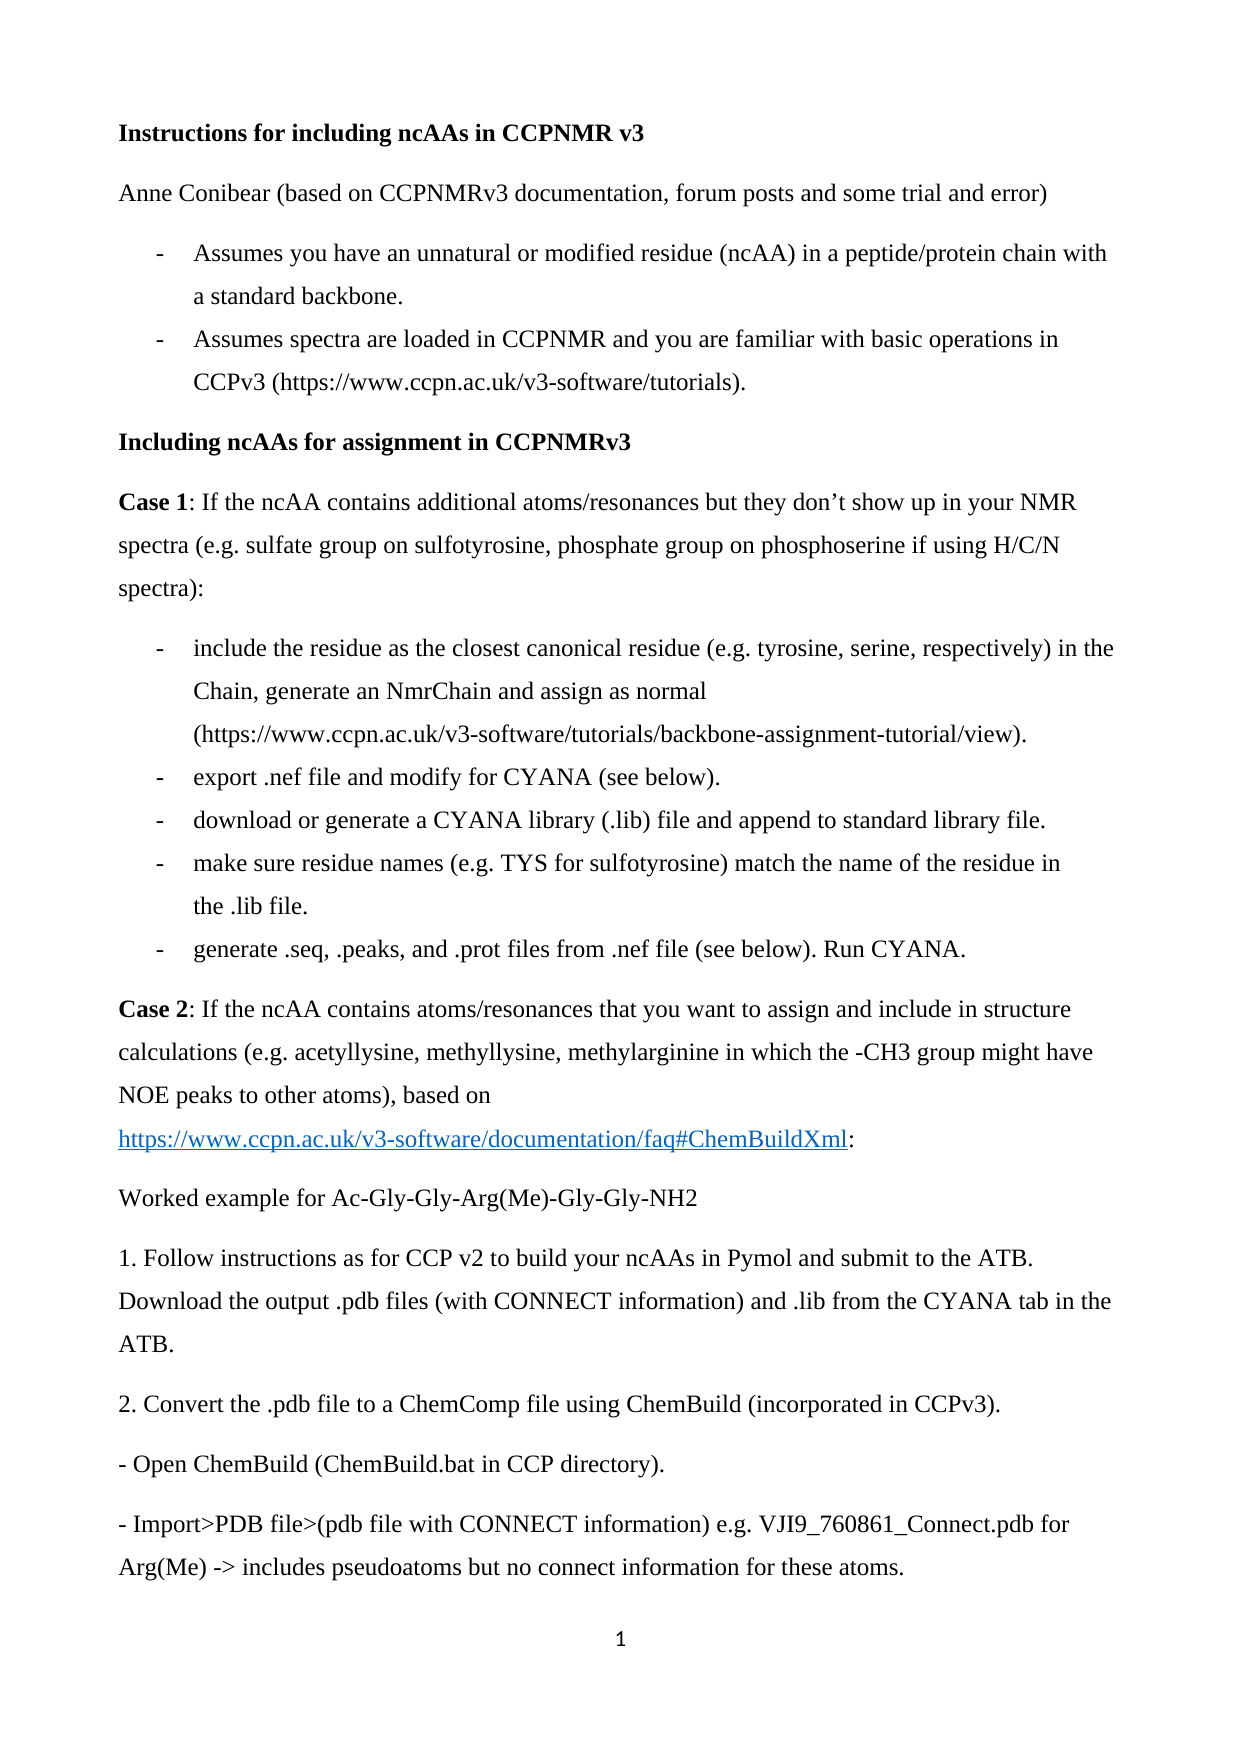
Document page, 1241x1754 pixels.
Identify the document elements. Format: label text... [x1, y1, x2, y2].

text Including ncAAs for assignment in CCPNMRv3 [118, 427, 1122, 456]
list generate .seq, .peaks, and .prot files from .nef file (see below). Run CYANA. [156, 934, 1122, 963]
list download or generate a CYANA library (.lib) file and append to standard library file. [156, 805, 1122, 834]
text Case 1: If the ncAA contains additional atoms/resonances but they don’t show up in your NMR spectra (e.g. sulfate group on sulfotyrosine, phosphate group on phosphoserine if using H/C/N spectra): [118, 487, 1122, 602]
list Assumes spectra are loaded in CCPNMR and you are familiar with basic operations in CCPv3 (https://www.ccpn.ac.uk/v3-software/tutorials). [156, 324, 1122, 396]
text - Open ChemBuild (ChemBuild.bat in CCP directory). [118, 1449, 1122, 1478]
text 2. Convert the .pdb file to a ChemComp file using ChemBuild (incorporated in CCPv3). [118, 1389, 1122, 1418]
list include the residue as the closest canonical residue (e.g. tyrosine, serine, respectively) in the Chain, generate an NmrChain and assign as normal (https://www.ccpn.ac.uk/v3-software/tutorials/backbone-assignment-tutorial/view). [156, 633, 1122, 748]
text 1. Follow instructions as for CCP v2 to build your ncAAs in Pymol and submit to the ATB. Download the output .pdb files (with CONNECT information) and .lib from the CYANA tab in the ATB. [118, 1243, 1122, 1358]
text Worked example for Ac-Gly-Gly-Arg(Me)-Gly-Gly-NH2 [118, 1183, 1122, 1212]
text Instructions for including ncAAs in CCPNMR v3 [118, 118, 1122, 147]
text Anne Conibear (based on CCPNMRv3 documentation, forum posts and some trial and error) [118, 178, 1122, 207]
text Case 2: If the ncAA contains atoms/resonances that you want to assign and include in structure calculations (e.g. acetyllysine, methyllysine, methylarginine in which the -CH3 group might have NOE peaks to other atoms), based on https://www.ccpn.ac.uk/v3-software/documentation/faq#ChemBuildXml: [118, 994, 1122, 1152]
list Assumes you have an unnatural or modified residue (ncAA) in a peptide/protein chain with a standard backbone. [156, 238, 1122, 309]
list make sure residue names (e.g. TYS for sulfotyrosine) match the name of the residue in the .lib file. [156, 848, 1122, 920]
list export .nef file and modify for CYANA (see below). [156, 762, 1122, 791]
text - Import>PDB file>(pdb file with CONNECT information) e.g. VJI9_760861_Connect.pdb for Arg(Me) -> includes pseudoatoms but no connect information for these atoms. [118, 1509, 1122, 1581]
